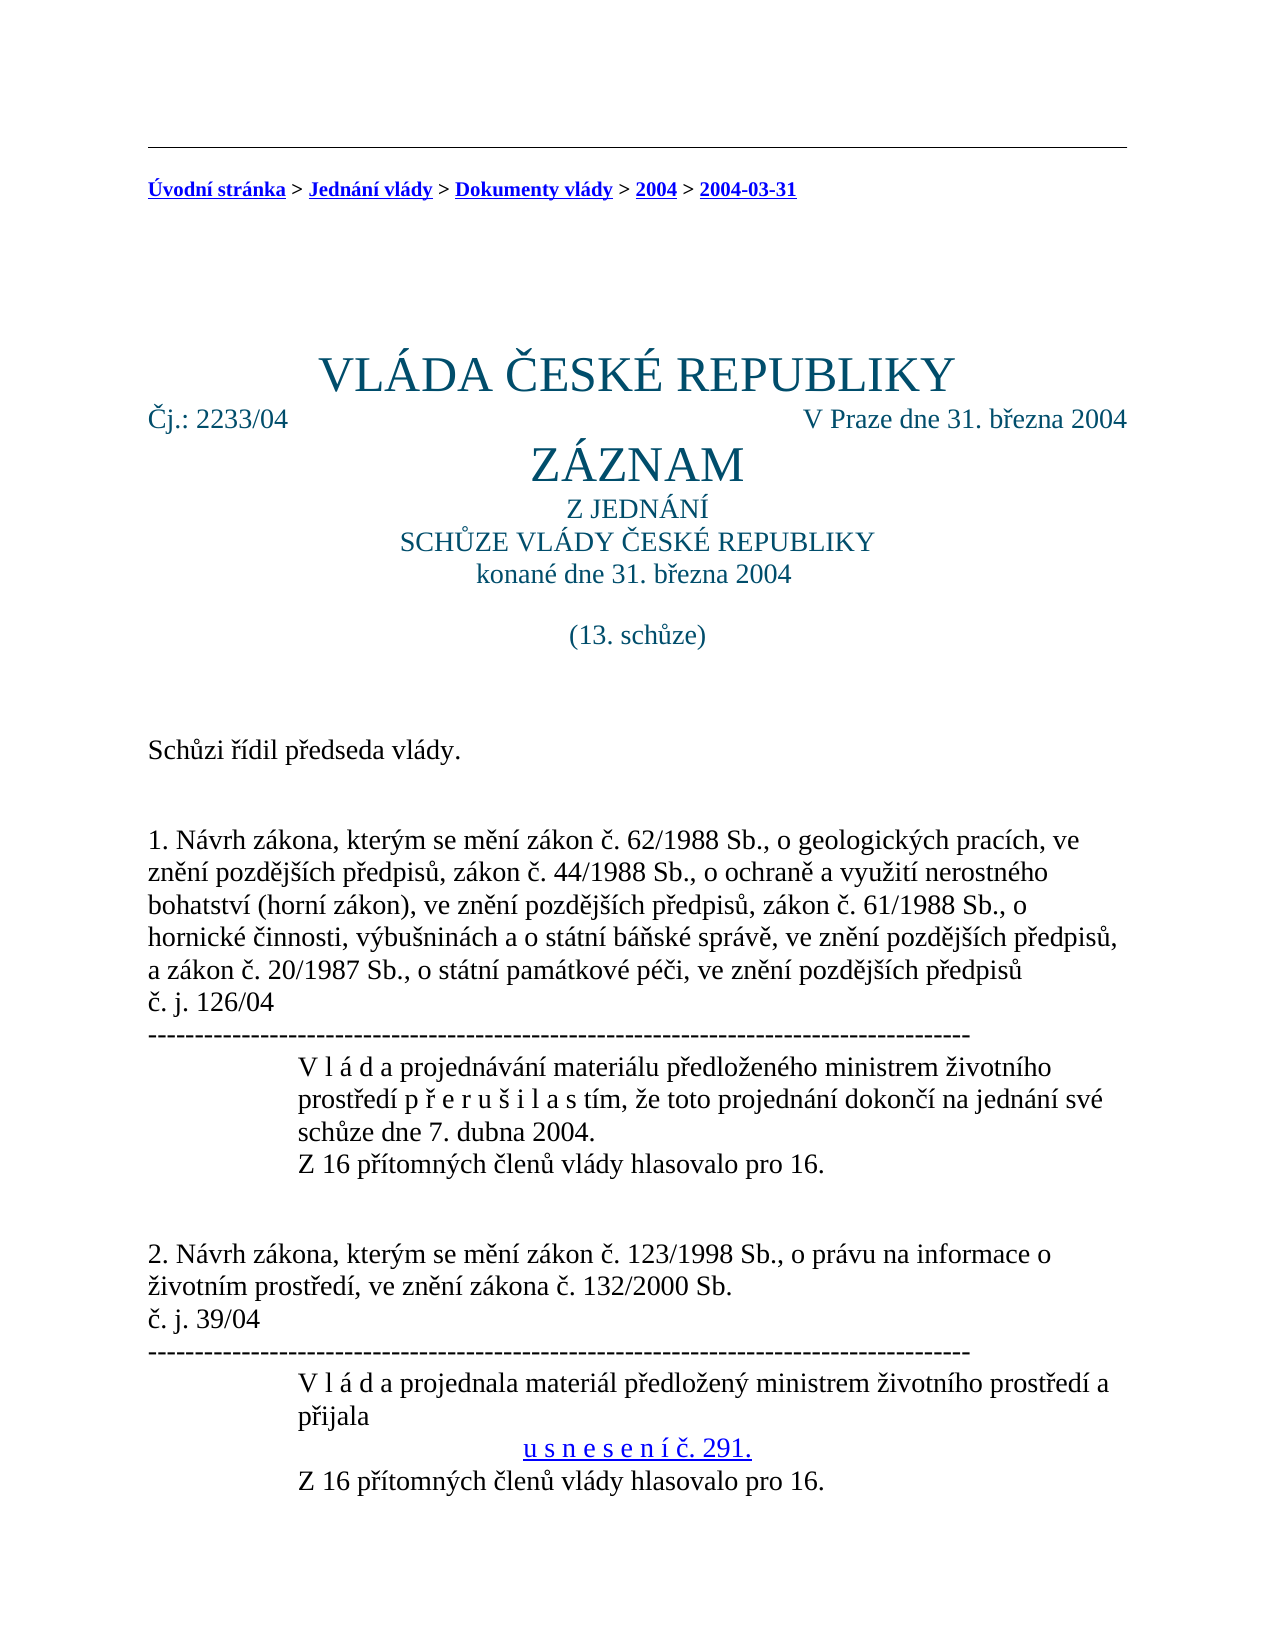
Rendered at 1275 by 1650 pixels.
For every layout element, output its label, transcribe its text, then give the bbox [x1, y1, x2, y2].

text Schůzi řídil předseda vlády. 1. Návrh zákona, kterým se mění zákon č. 62/1988 Sb., o geologických pracích, ve znění pozdějších předpisů, zákon č. 44/1988 Sb., o ochraně a využití nerostného bohatství (horní zákon), ve znění pozdějších předpisů, zákon č. 61/1988 Sb., o hornické činnosti, výbušninách a o státní báňské správě, ve znění pozdějších předpisů, a zákon č. 20/1987 Sb., o státní památkové péči, ve znění pozdějších předpisů č. j. 126/04 ---------------------------------------------------------------------------------------- [148, 676, 1127, 1050]
subtitle Úvodní stránka > Jednání vlády > Dokumenty vlády > 2004 > 2004-03-31 [148, 177, 1127, 201]
text VLÁDA ČESKÉ REPUBLIKY [148, 316, 1127, 402]
table_header V Praze dne 31. března 2004 [638, 403, 1127, 435]
text u s n e s e n í č. 291. [148, 1431, 1127, 1464]
text V l á d a projednávání materiálu předloženého ministrem životního prostředí p ř e r u š i l a s tím, že toto projednání dokončí na jednání své schůze dne 7. dubna 2004. [298, 1050, 1127, 1147]
text V l á d a projednala materiál předložený ministrem životního prostředí a přijala [298, 1367, 1127, 1431]
table_header Čj.: 2233/04 [148, 403, 637, 435]
text 2. Návrh zákona, kterým se mění zákon č. 123/1998 Sb., o právu na informace o životním prostředí, ve znění zákona č. 132/2000 Sb. č. j. 39/04 ---------------------------------------------------------------------------------------- [148, 1179, 1127, 1367]
text Z 16 přítomných členů vlády hlasovalo pro 16. [298, 1464, 1127, 1496]
text Z 16 přítomných členů vlády hlasovalo pro 16. [298, 1147, 1127, 1179]
text ZÁZNAM Z JEDNÁNÍ SCHŮZE VLÁDY ČESKÉ REPUBLIKY konané dne 31. března 2004 (13. schůze) [148, 435, 1127, 651]
